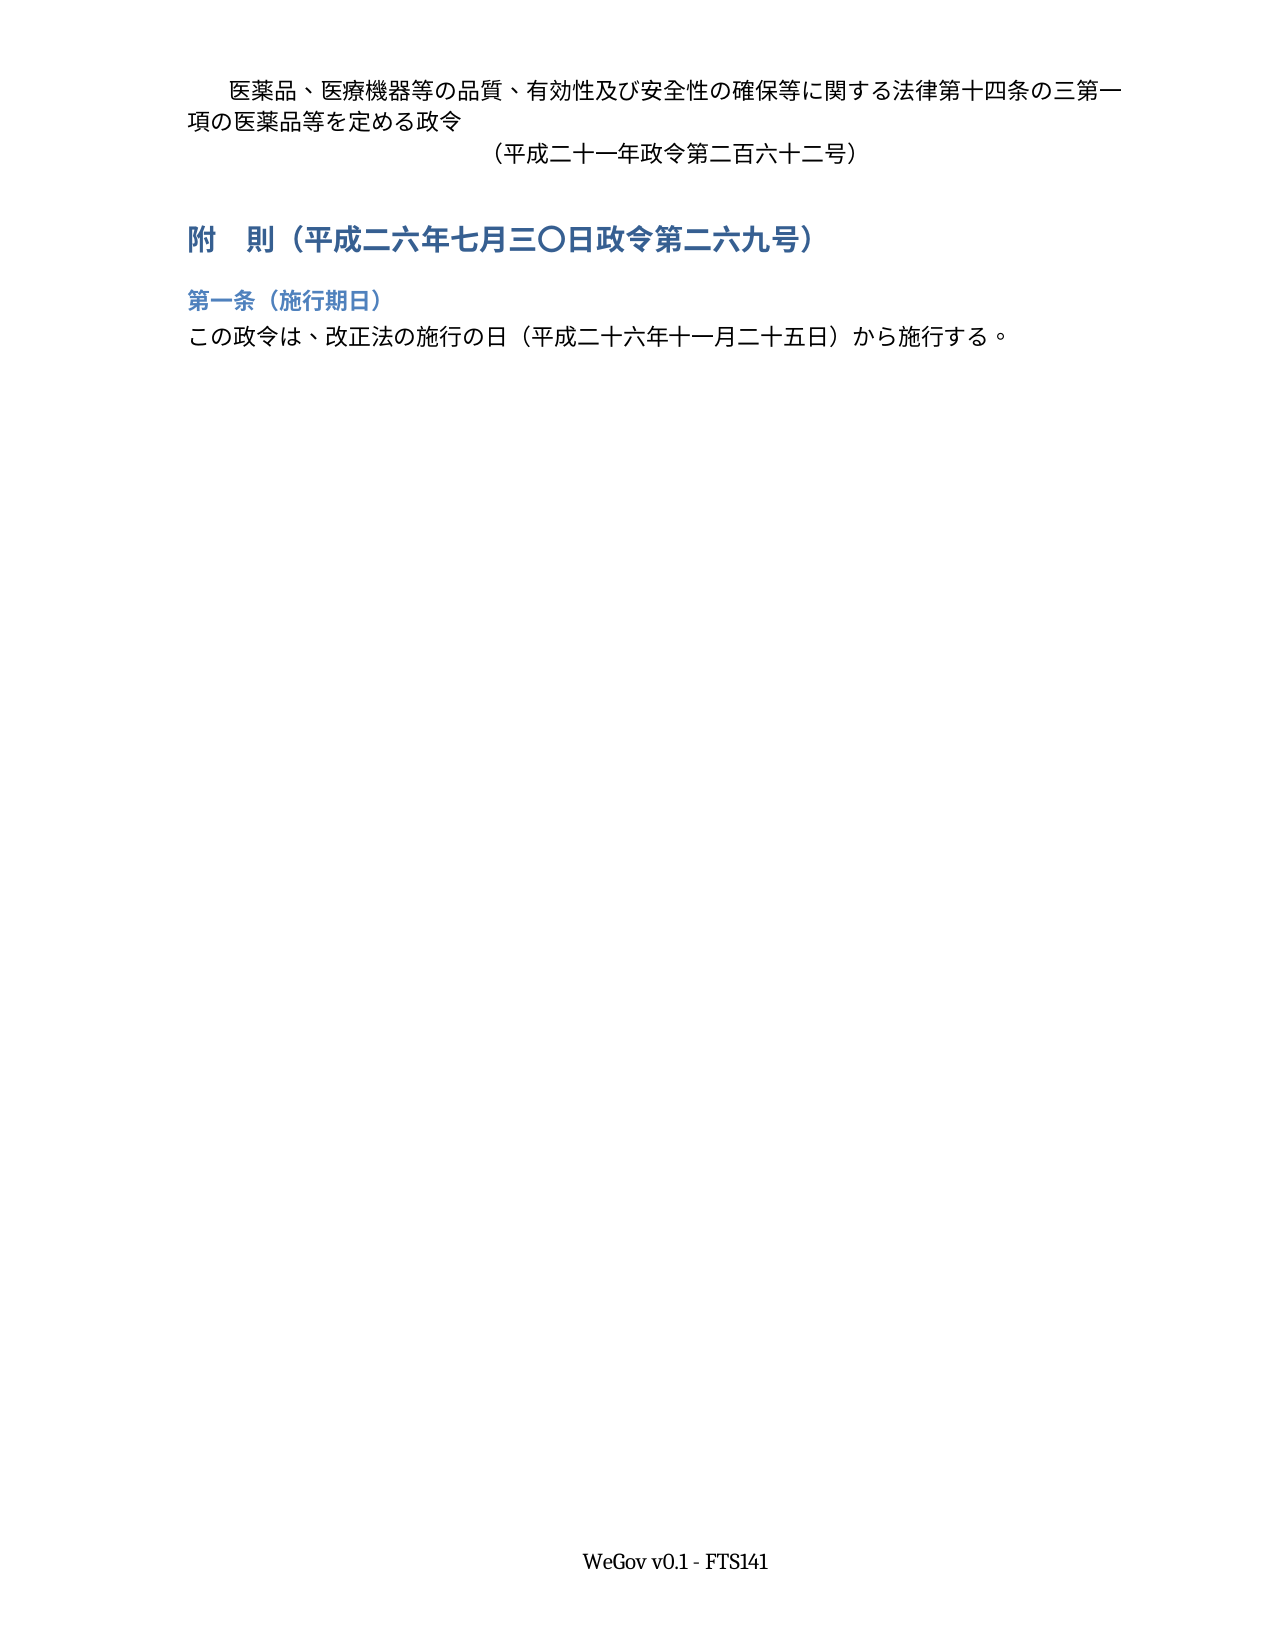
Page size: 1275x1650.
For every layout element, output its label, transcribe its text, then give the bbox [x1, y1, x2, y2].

subtitle 附 則（平成二六年七月三〇日政令第二六九号） [187, 219, 1087, 258]
text この政令は、改正法の施行の日（平成二十六年十一月二十五日）から施行する。 [187, 321, 1087, 352]
subtitle 第一条（施行期日） [187, 285, 1087, 316]
